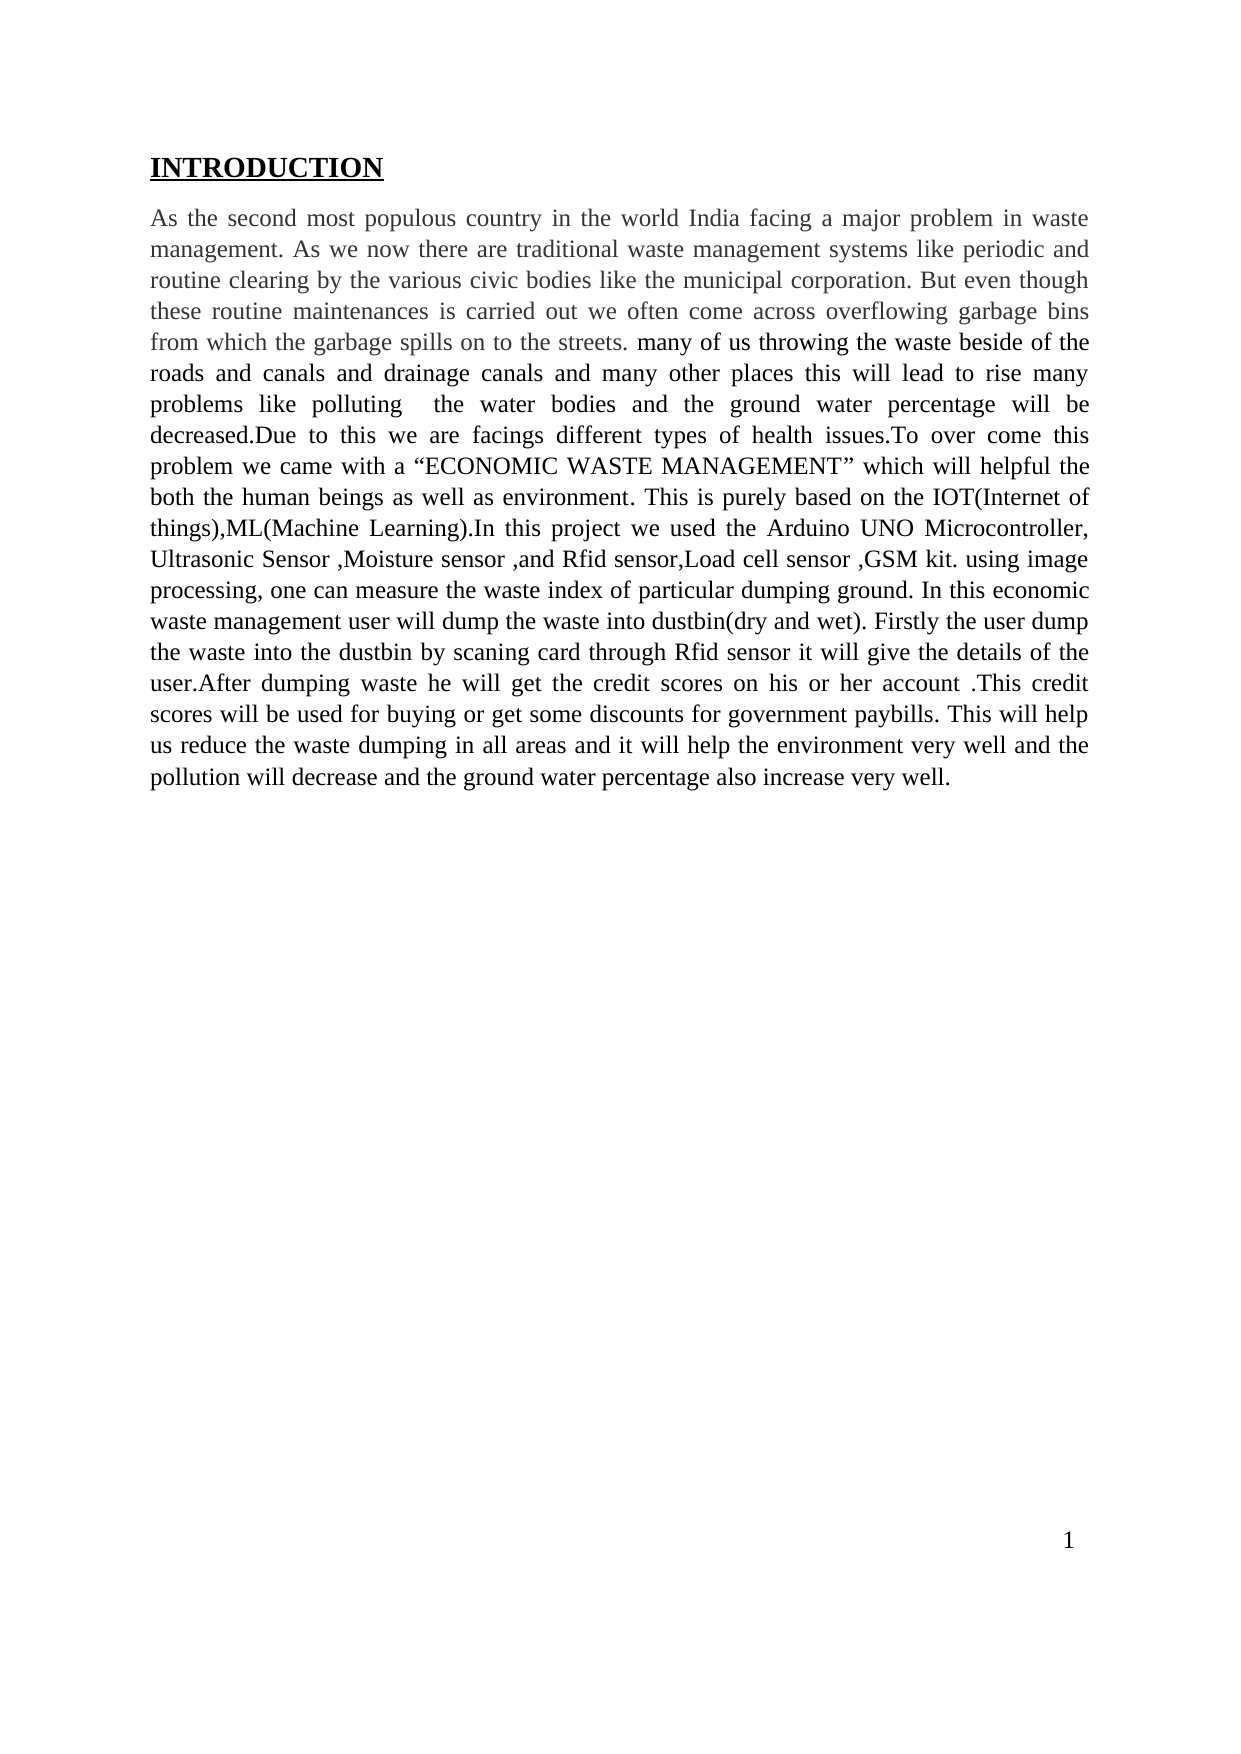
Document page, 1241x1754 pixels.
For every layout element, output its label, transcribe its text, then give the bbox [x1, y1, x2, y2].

text INTRODUCTION [150, 150, 1090, 183]
text As the second most populous country in the world India facing a major problem in waste management. As we now there are traditional waste management systems like periodic and routine clearing by the various civic bodies like the municipal corporation. But even though these routine maintenances is carried out we often come across overflowing garbage bins from which the garbage spills on to the streets. many of us throwing the waste beside of the roads and canals and drainage canals and many other places this will lead to rise many problems like polluting the water bodies and the ground water percentage will be decreased.Due to this we are facings different types of health issues.To over come this problem we came with a “ECONOMIC WASTE MANAGEMENT” which will helpful the both the human beings as well as environment. This is purely based on the IOT(Internet of things),ML(Machine Learning).In this project we used the Arduino UNO Microcontroller, Ultrasonic Sensor ,Moisture sensor ,and Rfid sensor,Load cell sensor ,GSM kit. using image processing, one can measure the waste index of particular dumping ground. In this economic waste management user will dump the waste into dustbin(dry and wet). Firstly the user dump the waste into the dustbin by scaning card through Rfid sensor it will give the details of the user.After dumping waste he will get the credit scores on his or her account .This credit scores will be used for buying or get some discounts for government paybills. This will help us reduce the waste dumping in all areas and it will help the environment very well and the pollution will decrease and the ground water percentage also increase very well. [150, 325, 1090, 790]
text 1 [150, 1525, 1090, 1554]
